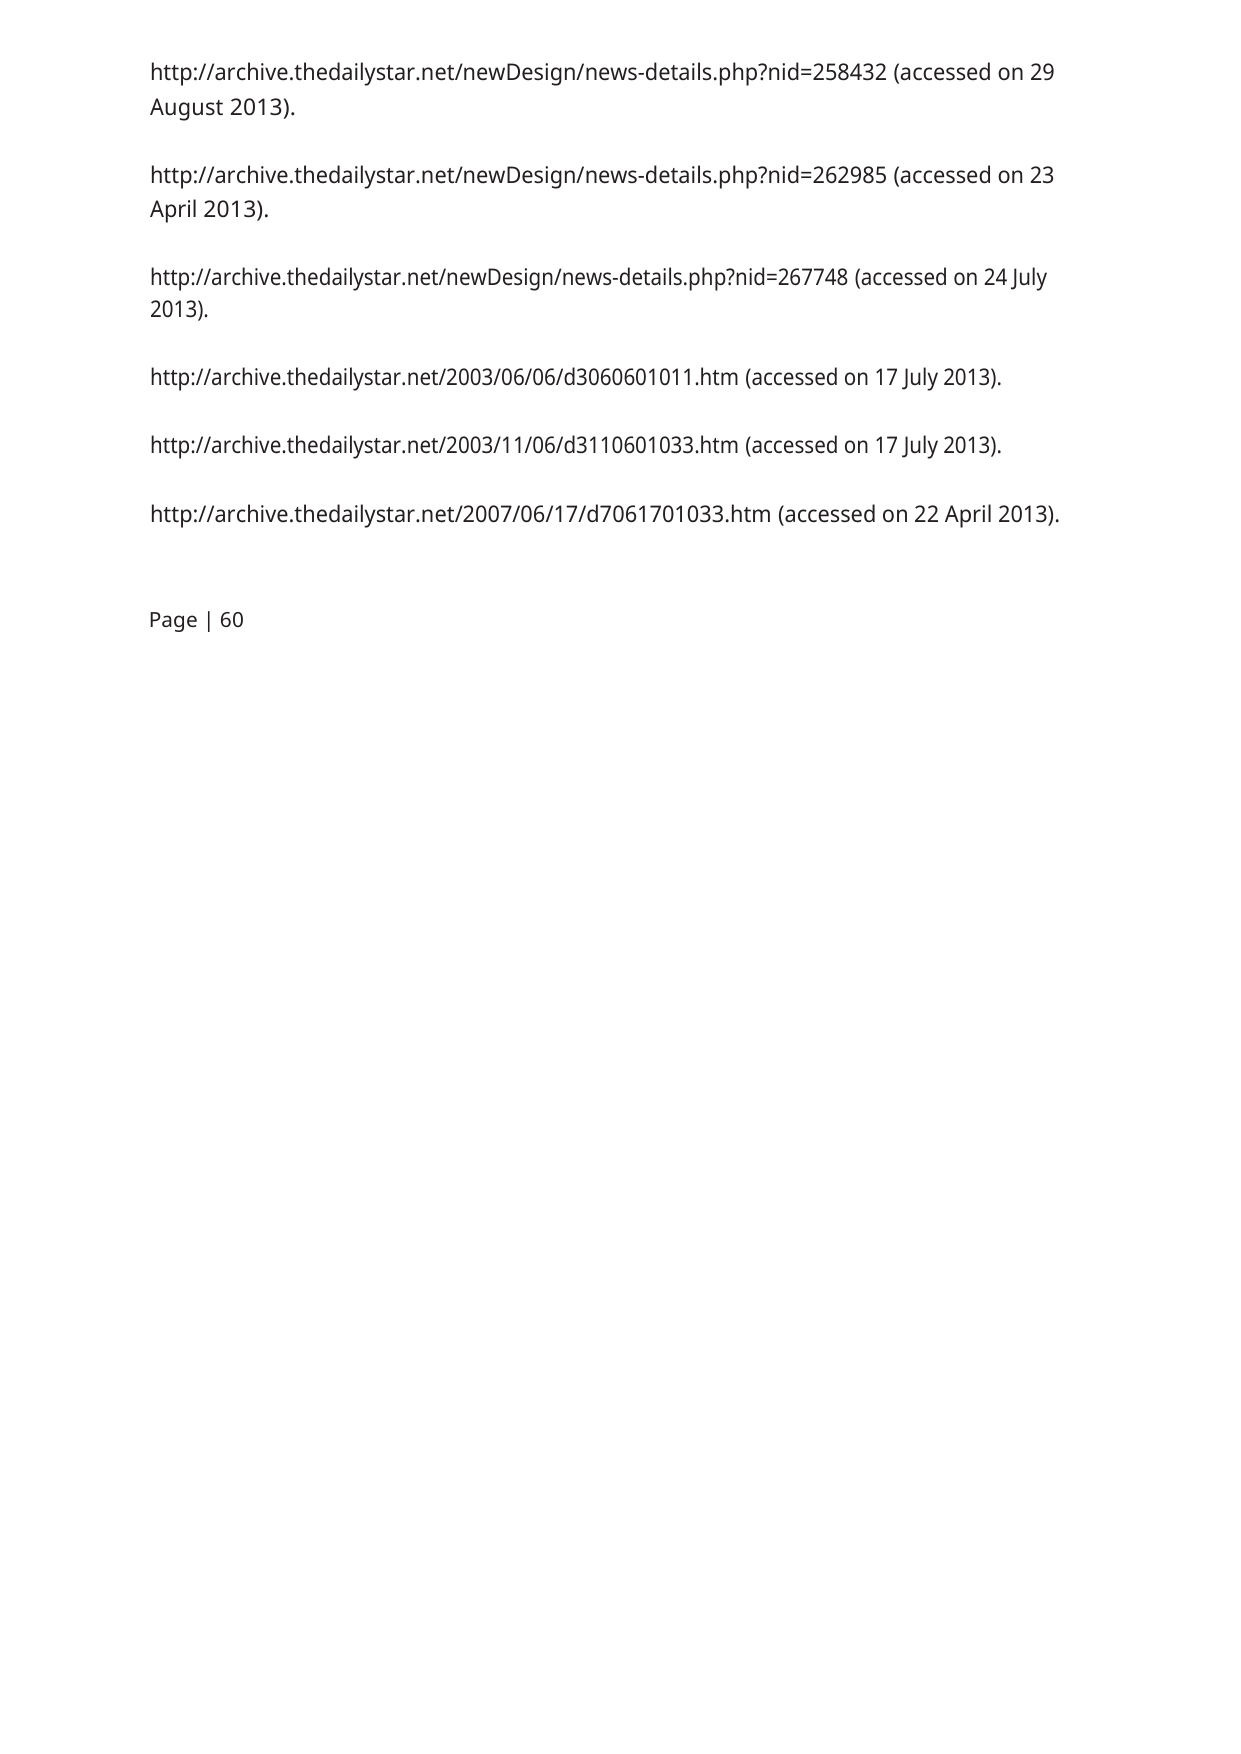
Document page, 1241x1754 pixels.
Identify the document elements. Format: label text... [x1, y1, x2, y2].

text http://archive.thedailystar.net/2007/06/17/d7061701033.htm (accessed on 22 April 2013). [150, 498, 1103, 529]
text http://archive.thedailystar.net/newDesign/news-details.php?nid=267748 (accessed on 24 July 2013). [150, 261, 1103, 324]
text Page | 60 [149, 606, 1103, 634]
text http://archive.thedailystar.net/2003/11/06/d3110601033.htm (accessed on 17 July 2013). [150, 429, 1103, 461]
text http://archive.thedailystar.net/newDesign/news-details.php?nid=262985 (accessed on 23 April 2013). [150, 159, 1103, 224]
text http://archive.thedailystar.net/2003/06/06/d3060601011.htm (accessed on 17 July 2013). [150, 361, 1103, 392]
text http://archive.thedailystar.net/newDesign/news-details.php?nid=258432 (accessed on 29 August 2013). [150, 56, 1091, 122]
